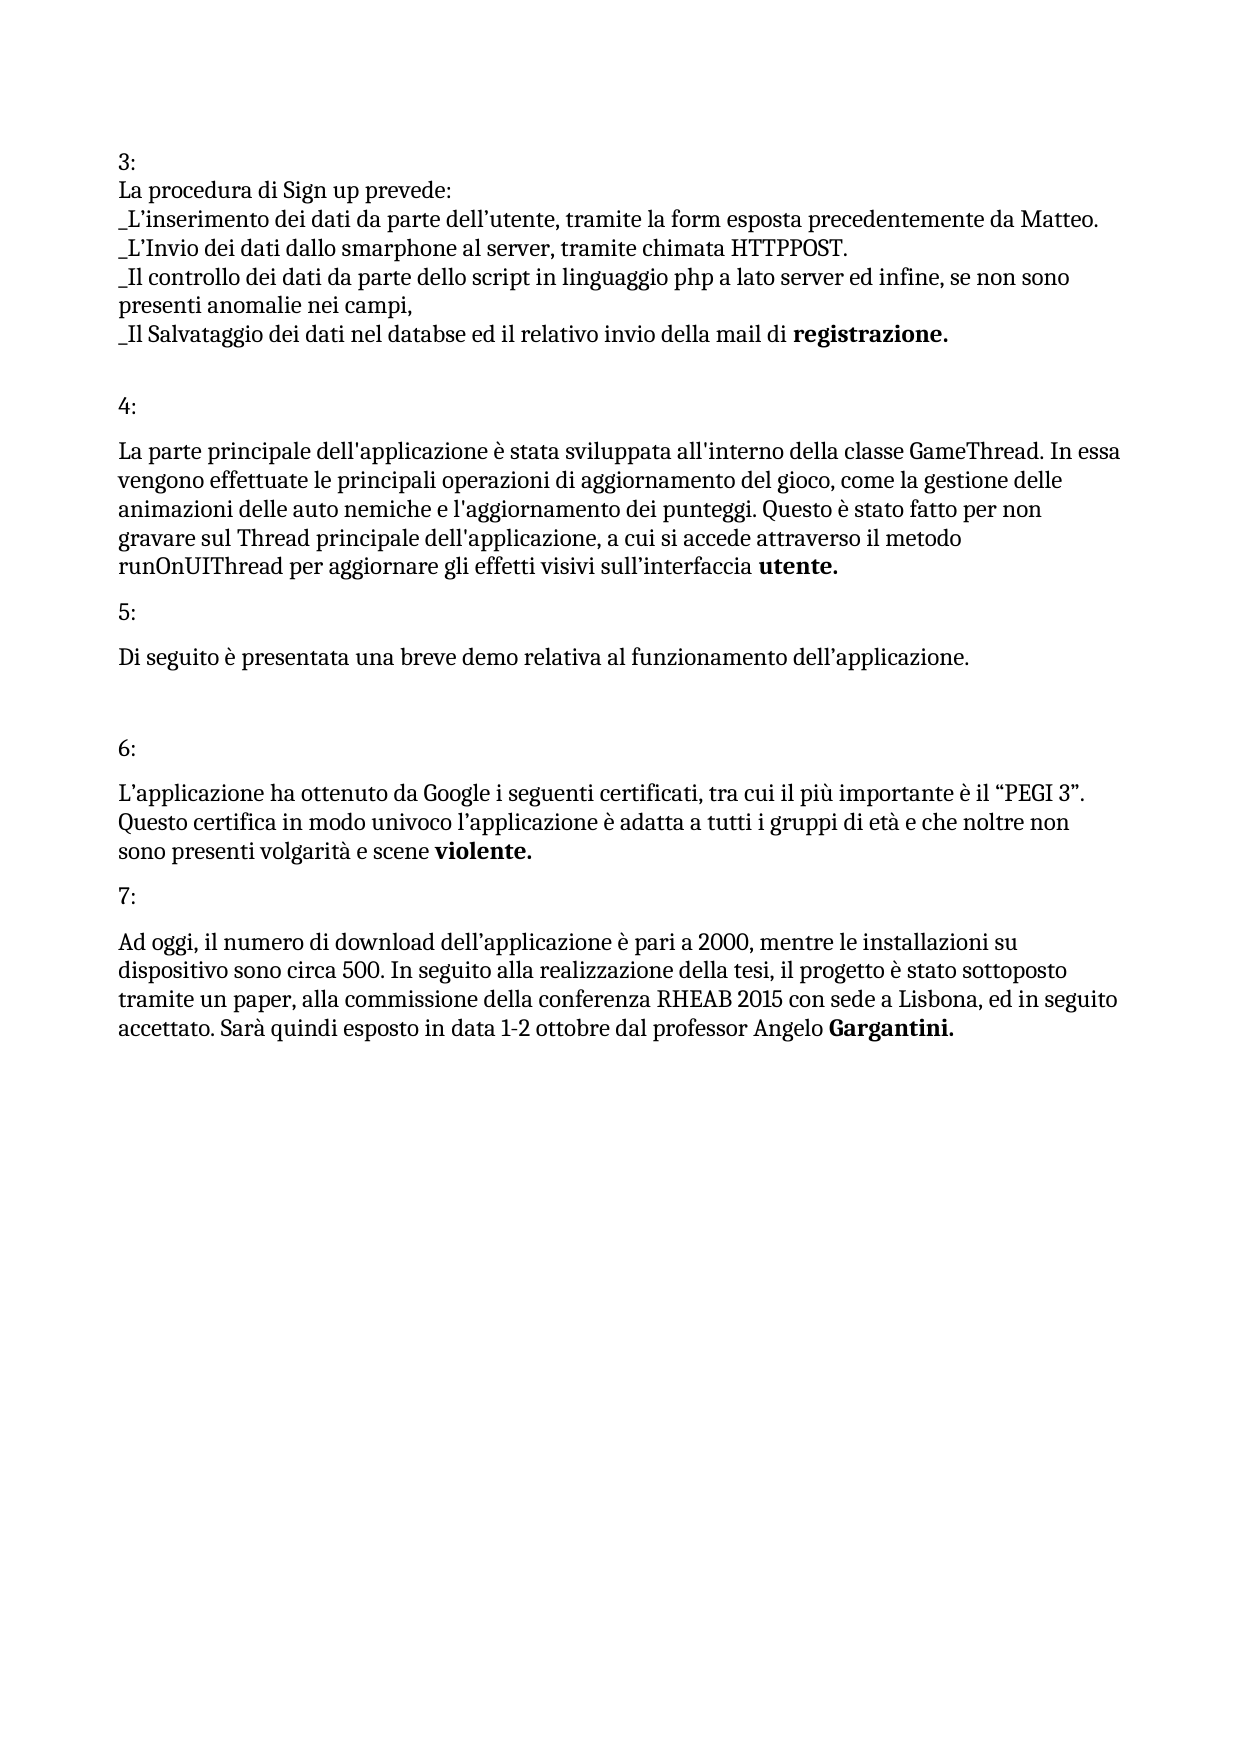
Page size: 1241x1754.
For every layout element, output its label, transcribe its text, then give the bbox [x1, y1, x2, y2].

text La procedura di Sign up prevede: [118, 176, 1122, 205]
text _L’inserimento dei dati da parte dell’utente, tramite la form esposta precedentemente da Matteo. [118, 205, 1122, 234]
text 3: [118, 148, 1122, 176]
text La parte principale dell'applicazione è stata sviluppata all'interno della classe GameThread. In essa vengono effettuate le principali operazioni di aggiornamento del gioco, come la gestione delle animazioni delle auto nemiche e l'aggiornamento dei punteggi. Questo è stato fatto per non gravare sul Thread principale dell'applicazione, a cui si accede attraverso il metodo runOnUIThread per aggiornare gli effetti visivi sull’interfaccia utente. [118, 437, 1122, 581]
text _Il Salvataggio dei dati nel databse ed il relativo invio della mail di registrazione. [118, 320, 1122, 349]
text Ad oggi, il numero di download dell’applicazione è pari a 2000, mentre le installazioni su dispositivo sono circa 500. In seguito alla realizzazione della tesi, il progetto è stato sottoposto tramite un paper, alla commissione della conferenza RHEAB 2015 con sede a Lisbona, ed in seguito accettato. Sarà quindi esposto in data 1-2 ottobre dal professor Angelo Gargantini. [118, 928, 1122, 1043]
text L’applicazione ha ottenuto da Google i seguenti certificati, tra cui il più importante è il “PEGI 3”. Questo certifica in modo univoco l’applicazione è adatta a tutti i gruppi di età e che noltre non sono presenti volgarità e scene violente. [118, 779, 1122, 866]
text _L’Invio dei dati dallo smarphone al server, tramite chimata HTTPPOST. [118, 234, 1122, 263]
text Di seguito è presentata una breve demo relativa al funzionamento dell’applicazione. [118, 643, 1122, 672]
text 4: [118, 392, 1122, 421]
text _Il controllo dei dati da parte dello script in linguaggio php a lato server ed infine, se non sono presenti anomalie nei campi, [118, 263, 1122, 320]
text 6: [118, 734, 1122, 763]
text 5: [118, 598, 1122, 626]
text 7: [118, 882, 1122, 911]
